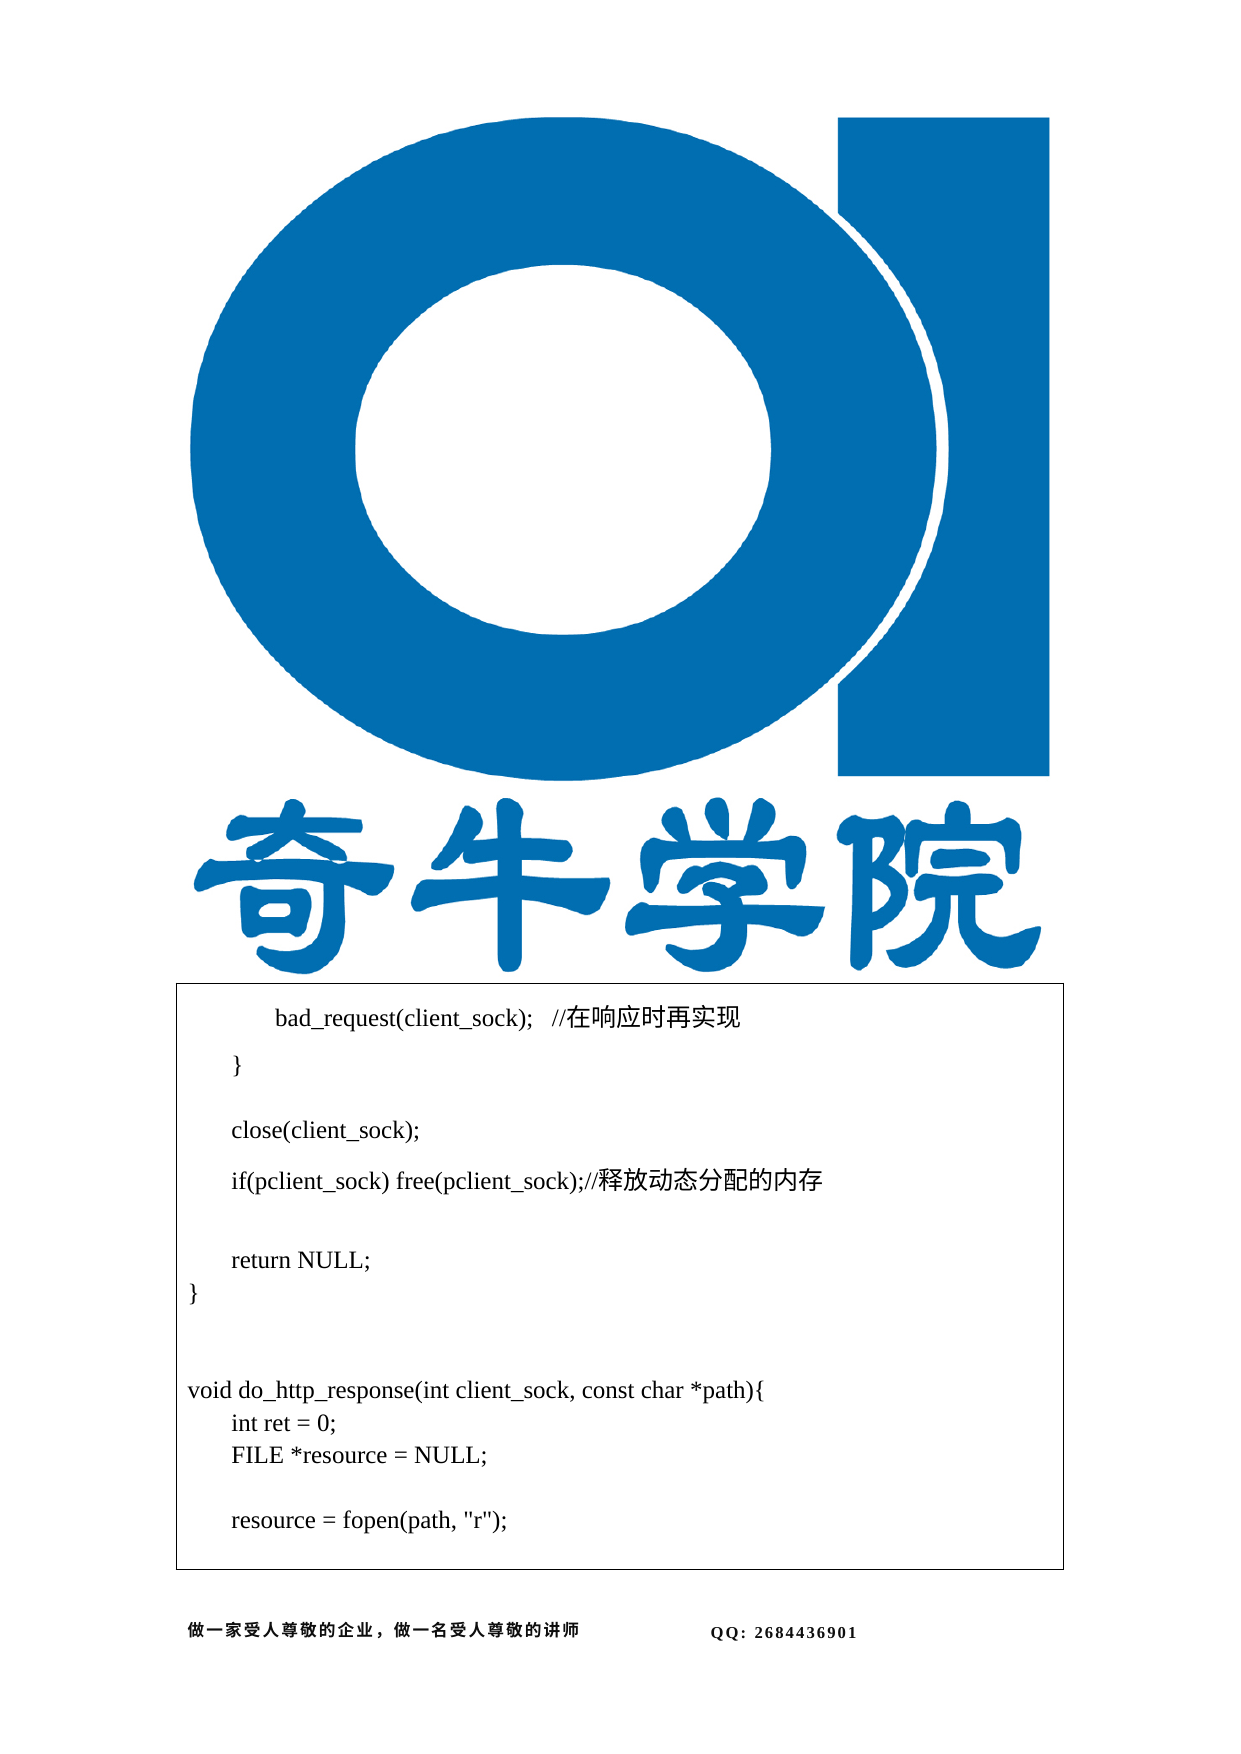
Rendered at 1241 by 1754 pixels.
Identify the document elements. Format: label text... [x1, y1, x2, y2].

picture [187, 112, 1052, 977]
